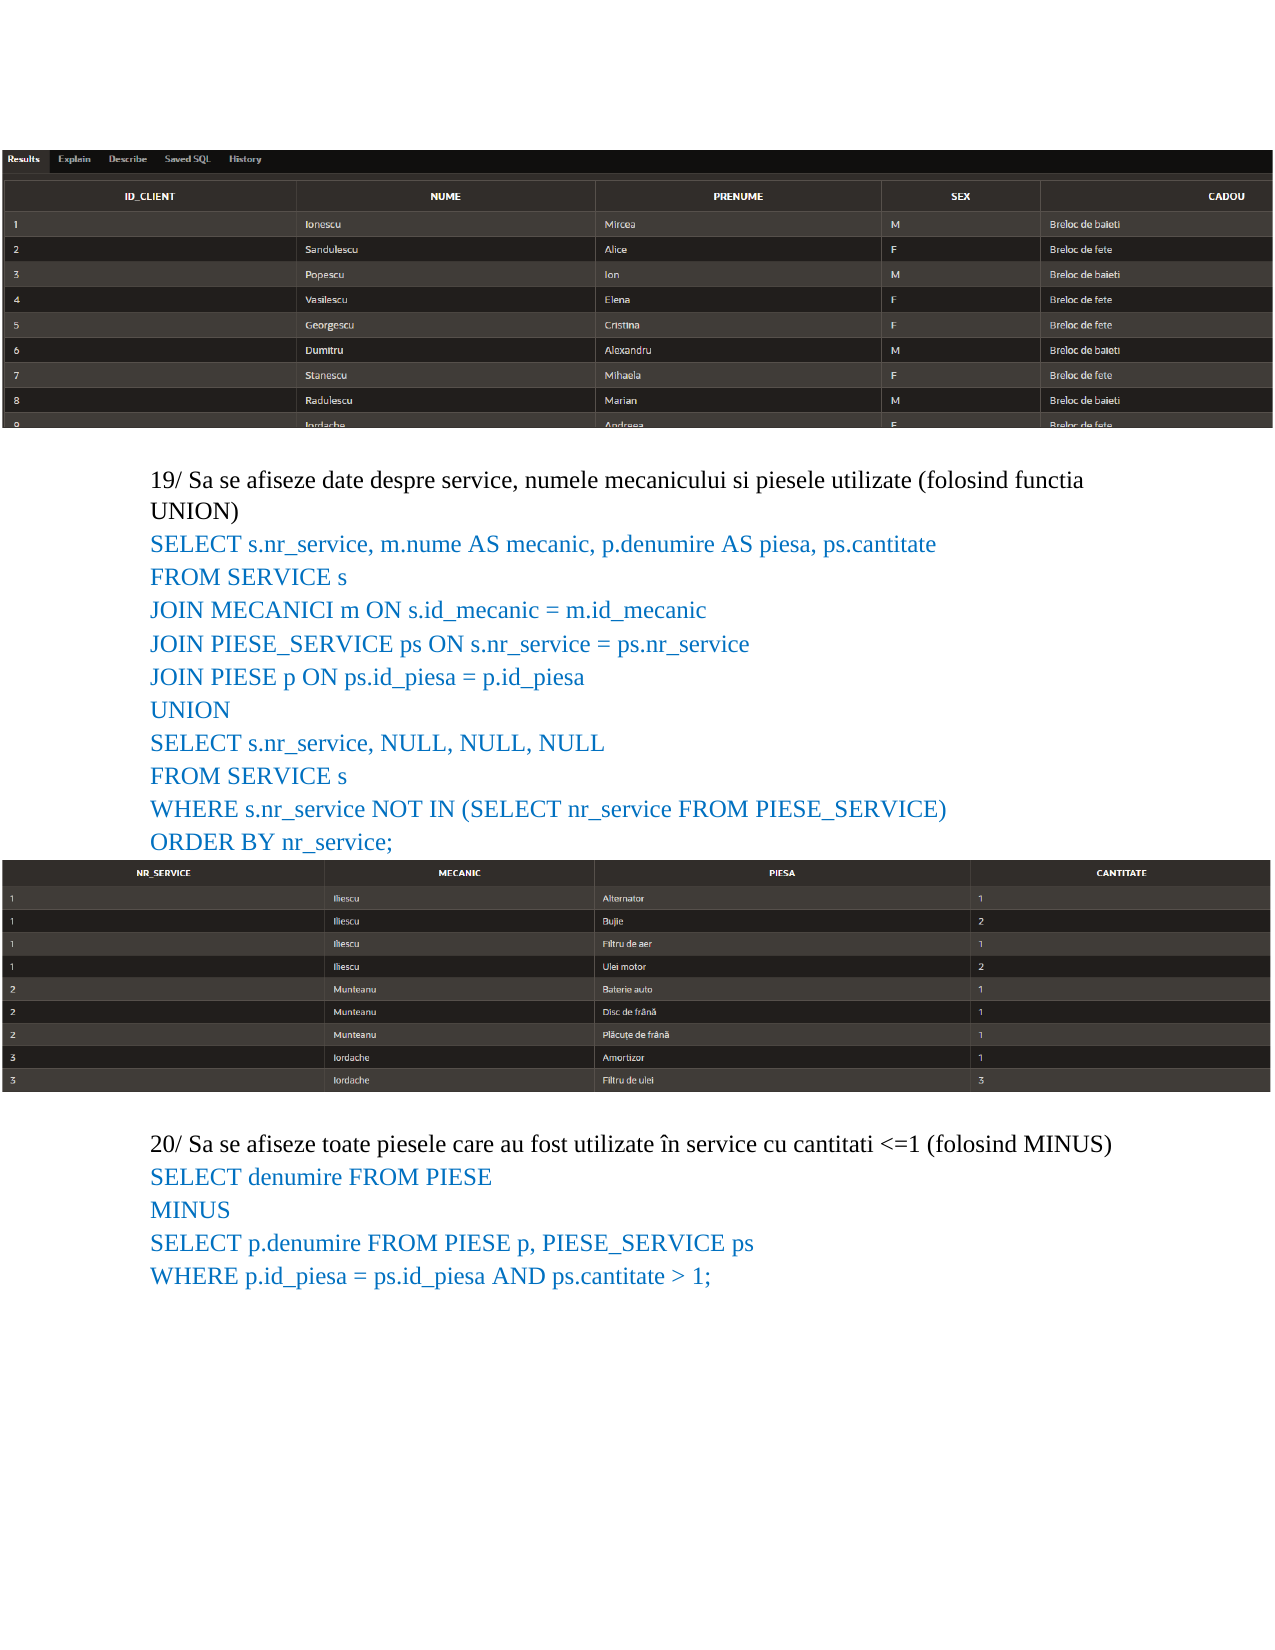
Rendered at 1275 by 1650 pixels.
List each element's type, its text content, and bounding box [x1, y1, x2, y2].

text JOIN PIESE p ON ps.id_piesa = p.id_piesa [150, 662, 1125, 691]
text MINUS [150, 1195, 1125, 1224]
text ORDER BY nr_service; [150, 827, 1125, 856]
text WHERE s.nr_service NOT IN (SELECT nr_service FROM PIESE_SERVICE) [150, 794, 1125, 823]
text FROM SERVICE s [150, 761, 1125, 790]
text FROM SERVICE s [150, 562, 1125, 591]
text SELECT denumire FROM PIESE [150, 1162, 1125, 1191]
text JOIN PIESE_SERVICE ps ON s.nr_service = ps.nr_service [150, 629, 1125, 657]
text SELECT s.nr_service, NULL, NULL, NULL [150, 728, 1125, 757]
text SELECT p.denumire FROM PIESE p, PIESE_SERVICE ps [150, 1228, 1125, 1257]
text JOIN MECANICI m ON s.id_mecanic = m.id_mecanic [150, 596, 1125, 624]
picture [2, 860, 1271, 1092]
picture [2, 150, 1273, 428]
text 19/ Sa se afiseze date despre service, numele mecanicului si piesele utilizate (folosind functia UNION) [150, 465, 1125, 525]
text 20/ Sa se afiseze toate piesele care au fost utilizate în service cu cantitati <=1 (folosind MINUS) [150, 1129, 1125, 1158]
text SELECT s.nr_service, m.nume AS mecanic, p.denumire AS piesa, ps.cantitate [150, 529, 1125, 558]
text WHERE p.id_piesa = ps.id_piesa AND ps.cantitate > 1; [150, 1261, 1125, 1290]
text UNION [150, 695, 1125, 724]
